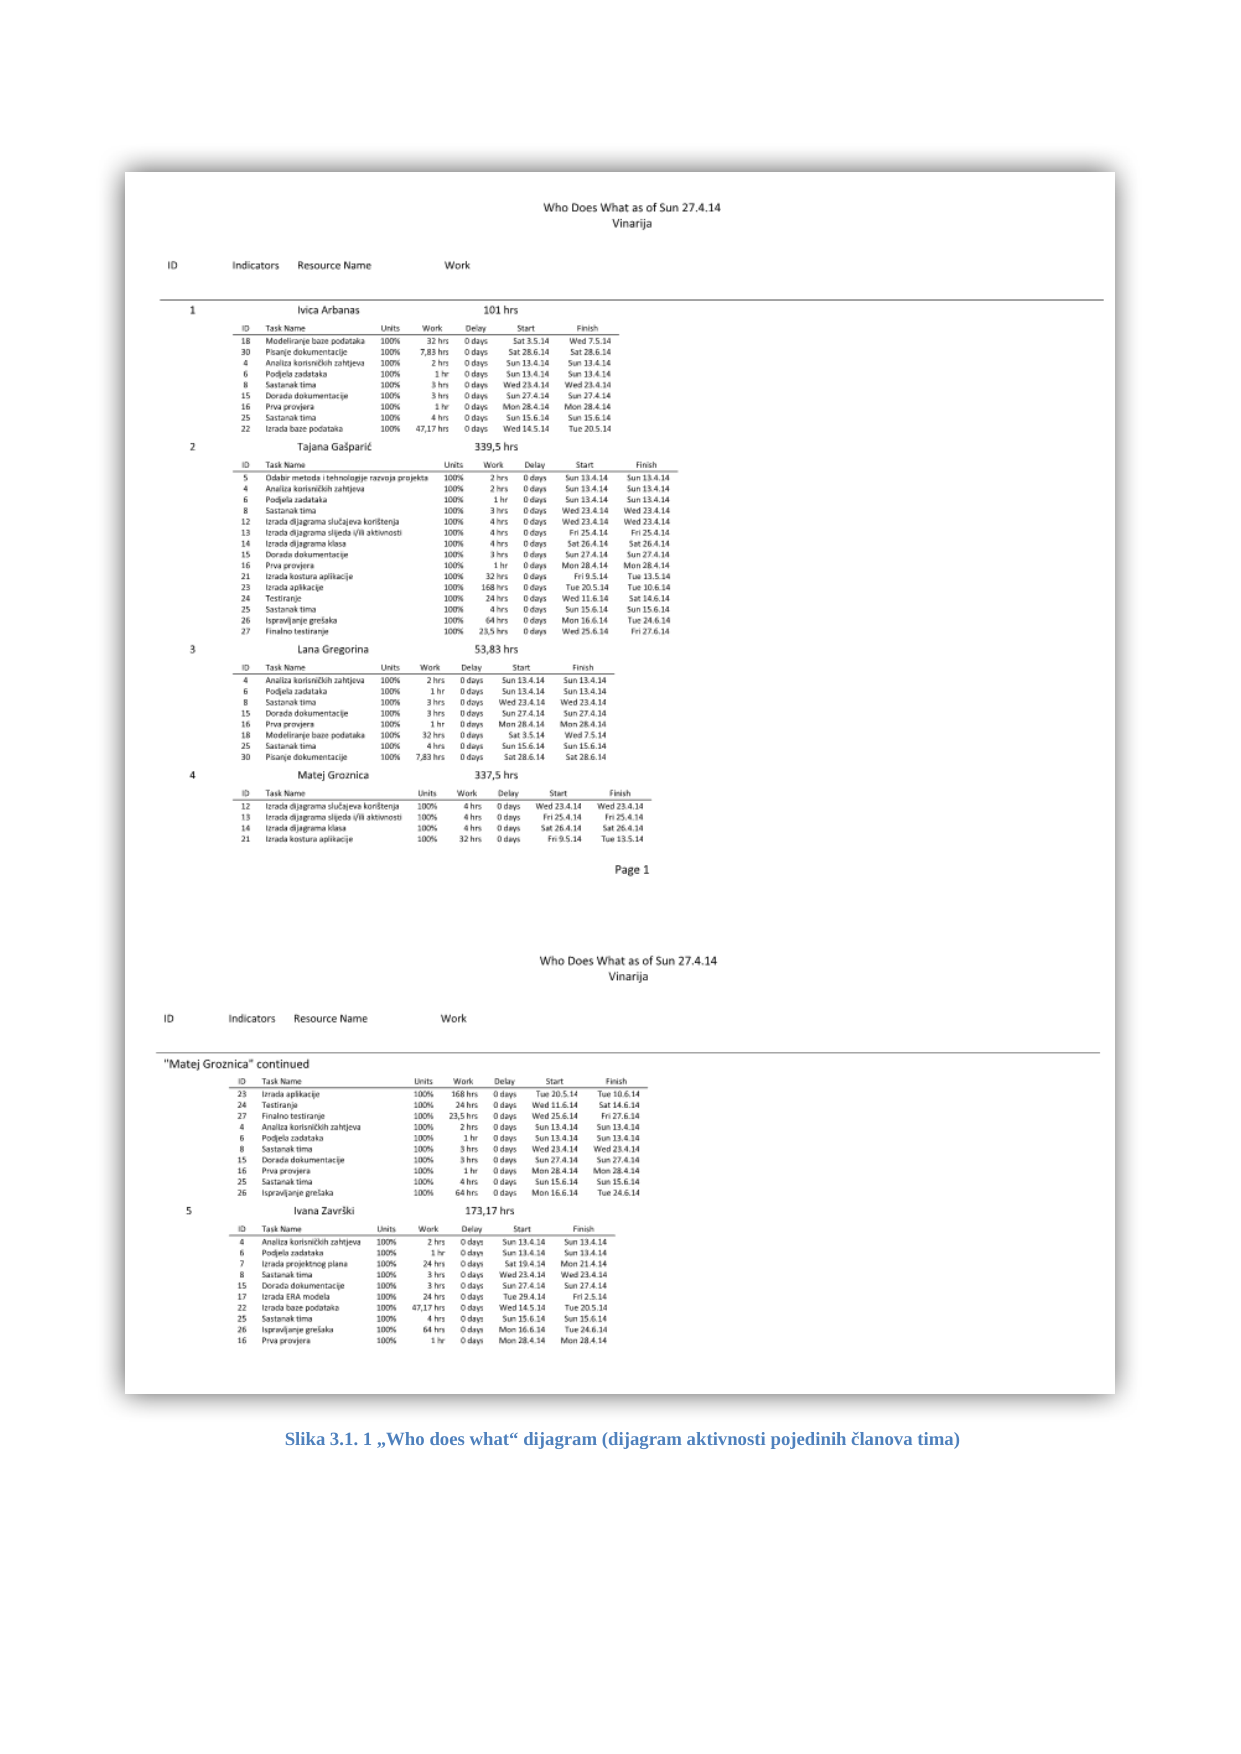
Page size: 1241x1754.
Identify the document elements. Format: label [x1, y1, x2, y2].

picture [125, 172, 1115, 1394]
